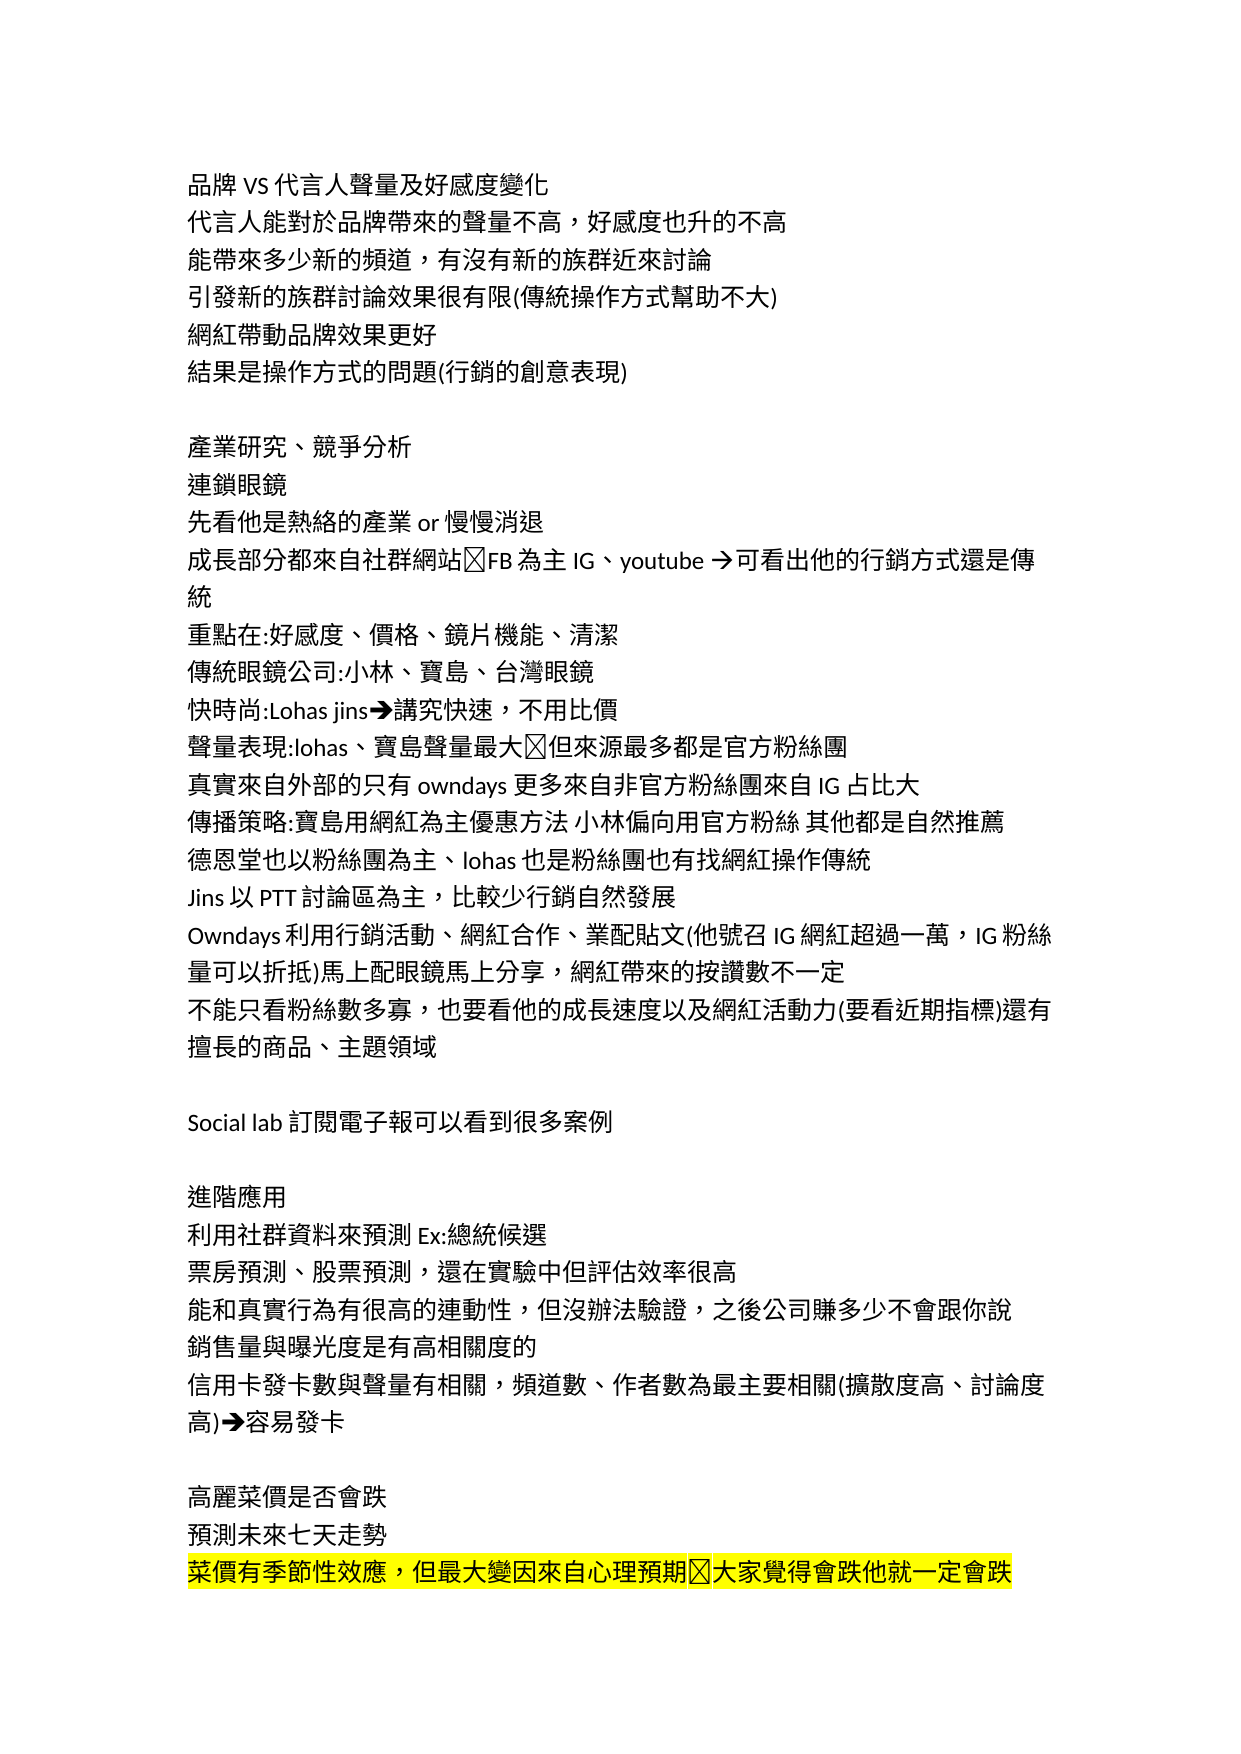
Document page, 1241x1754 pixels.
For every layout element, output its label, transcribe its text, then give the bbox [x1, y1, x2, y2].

text 預測未來七天走勢 [187, 1514, 1053, 1552]
text 代言人能對於品牌帶來的聲量不高，好感度也升的不高 [187, 202, 1053, 239]
text 利用社群資料來預測Ex:總統候選 [187, 1214, 1053, 1252]
text 德恩堂也以粉絲團為主、lohas也是粉絲團也有找網紅操作傳統 [187, 839, 1053, 877]
text 高麗菜價是否會跌 [187, 1477, 1053, 1514]
text Social lab 訂閱電子報可以看到很多案例 [187, 1102, 1053, 1139]
text 結果是操作方式的問題(行銷的創意表現) [187, 352, 1053, 389]
text 引發新的族群討論效果很有限(傳統操作方式幫助不大) [187, 277, 1053, 314]
text 先看他是熱絡的產業or慢慢消退 [187, 502, 1053, 539]
text 能帶來多少新的頻道，有沒有新的族群近來討論 [187, 239, 1053, 277]
text 傳統眼鏡公司:小林、寶島、台灣眼鏡 [187, 652, 1053, 689]
text 傳播策略:寶島用網紅為主優惠方法 小林偏向用官方粉絲 其他都是自然推薦 [187, 802, 1053, 839]
text 快時尚:Lohas jins講究快速，不用比價 [187, 689, 1053, 727]
text 進階應用 [187, 1177, 1053, 1214]
text 連鎖眼鏡 [187, 464, 1053, 502]
text 真實來自外部的只有owndays 更多來自非官方粉絲團來自IG占比大 [187, 764, 1053, 802]
text 菜價有季節性效應，但最大變因來自心理預期大家覺得會跌他就一定會跌 [187, 1552, 1053, 1589]
text 銷售量與曝光度是有高相關度的 [187, 1327, 1053, 1364]
text 網紅帶動品牌效果更好 [187, 314, 1053, 352]
text 聲量表現:lohas、寶島聲量最大但來源最多都是官方粉絲團 [187, 727, 1053, 764]
text Owndays利用行銷活動、網紅合作、業配貼文(他號召IG網紅超過一萬，IG粉絲量可以折抵)馬上配眼鏡馬上分享，網紅帶來的按讚數不一定 [187, 914, 1053, 989]
text 品牌 VS 代言人聲量及好感度變化 [187, 164, 1053, 202]
text 不能只看粉絲數多寡，也要看他的成長速度以及網紅活動力(要看近期指標)還有擅長的商品、主題領域 [187, 989, 1053, 1064]
text 票房預測、股票預測，還在實驗中但評估效率很高 [187, 1252, 1053, 1289]
text 產業研究、競爭分析 [187, 427, 1053, 464]
text 重點在:好感度、價格、鏡片機能、清潔 [187, 614, 1053, 652]
text 信用卡發卡數與聲量有相關，頻道數、作者數為最主要相關(擴散度高、討論度高)容易發卡 [187, 1364, 1053, 1439]
text Jins以PTT討論區為主，比較少行銷自然發展 [187, 877, 1053, 914]
text 能和真實行為有很高的連動性，但沒辦法驗證，之後公司賺多少不會跟你說 [187, 1289, 1053, 1327]
text 成長部分都來自社群網站FB為主IG、youtube 可看出他的行銷方式還是傳統 [187, 539, 1053, 614]
